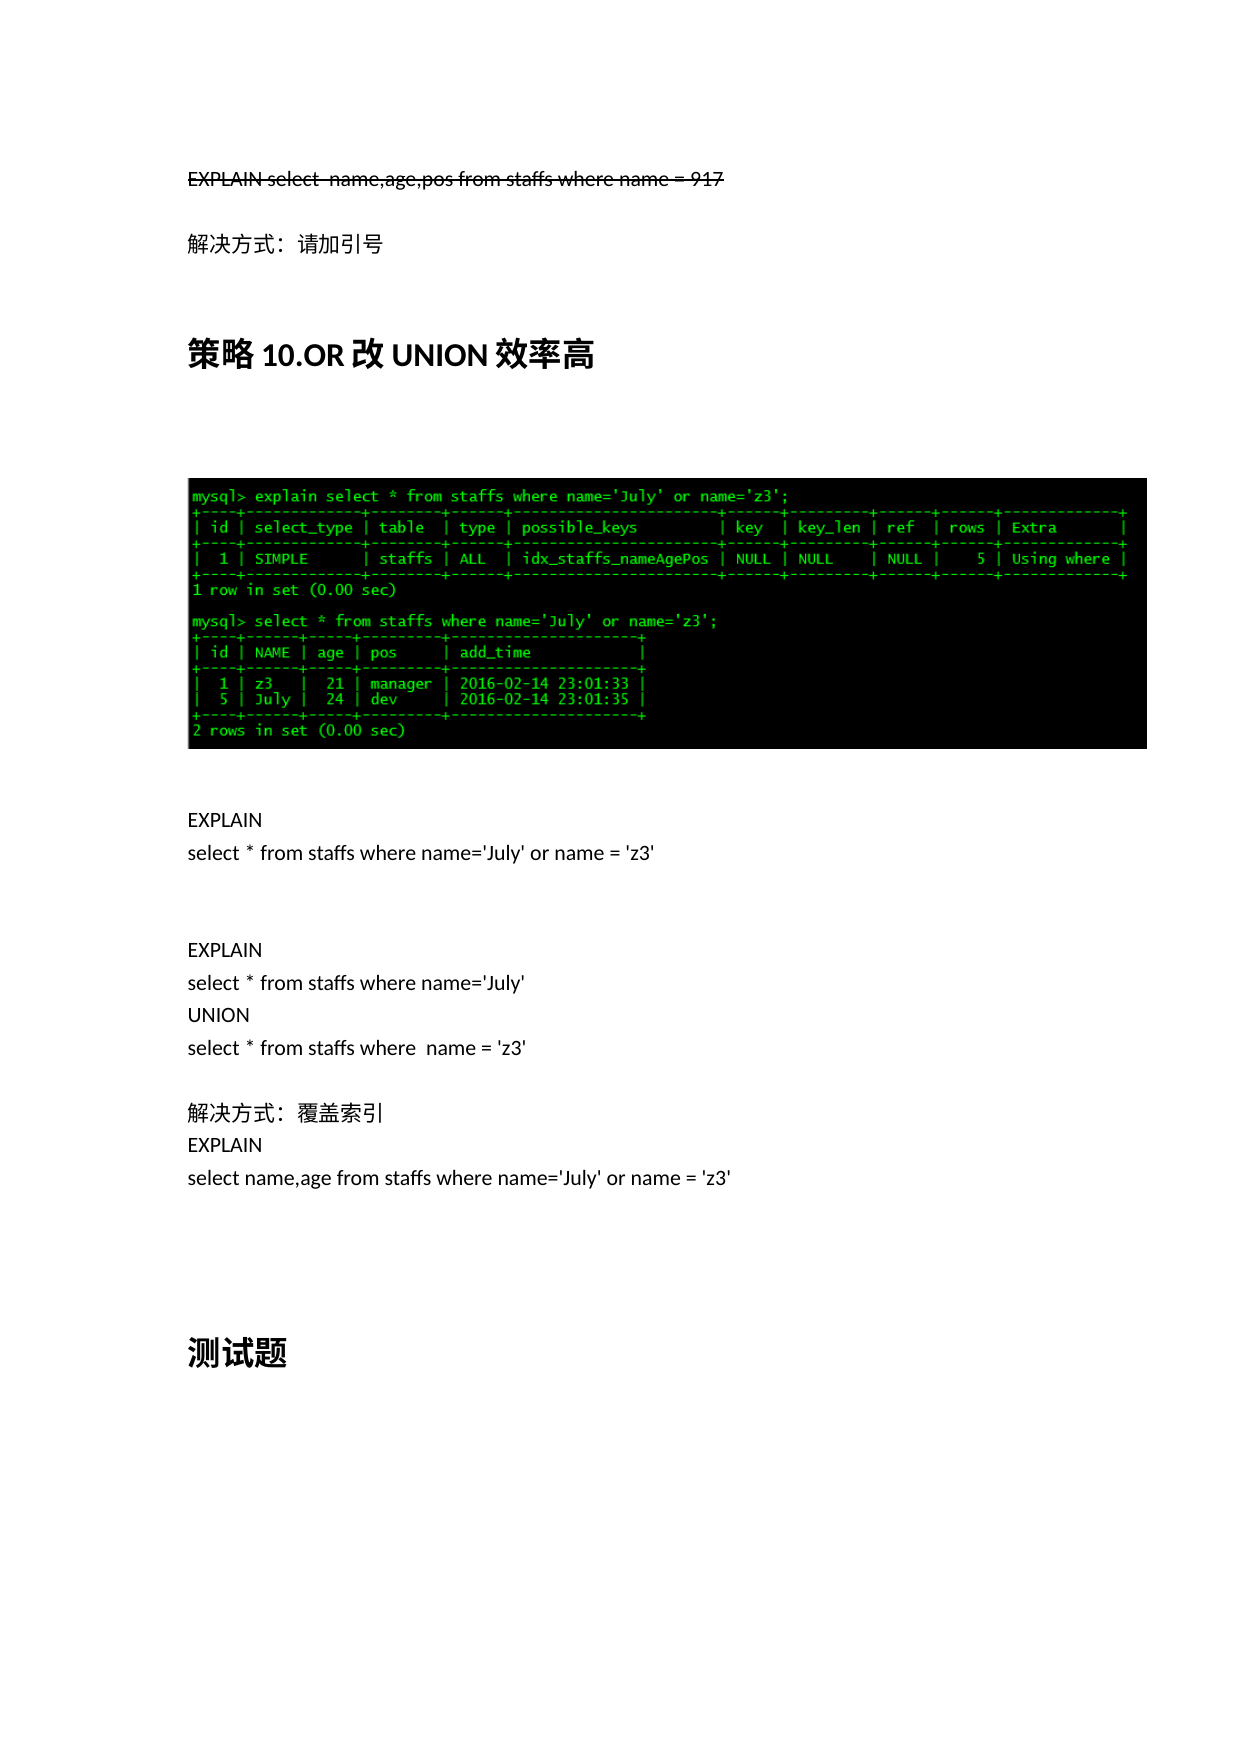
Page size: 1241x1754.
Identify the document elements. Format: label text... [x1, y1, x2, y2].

text 解决方式：请加引号 [187, 227, 1053, 259]
text select name,age from staffs where name='July' or name = 'z3' [187, 1161, 1053, 1193]
text select * from staffs where name='July' or name = 'z3' [187, 836, 1053, 868]
text select * from staffs where name='July' [187, 966, 1053, 998]
text EXPLAIN select name,age,pos from staffs where name = 917 [187, 162, 1053, 194]
text UNION [187, 998, 1053, 1031]
text EXPLAIN [187, 933, 1053, 966]
subtitle 测试题 [187, 1318, 1053, 1383]
text EXPLAIN [187, 1128, 1053, 1161]
text 解决方式：覆盖索引 [187, 1096, 1053, 1128]
text select * from staffs where name = 'z3' [187, 1031, 1053, 1063]
subtitle 策略10.OR改UNION效率高 [187, 319, 1053, 384]
picture [187, 478, 1147, 749]
text EXPLAIN [187, 803, 1053, 836]
